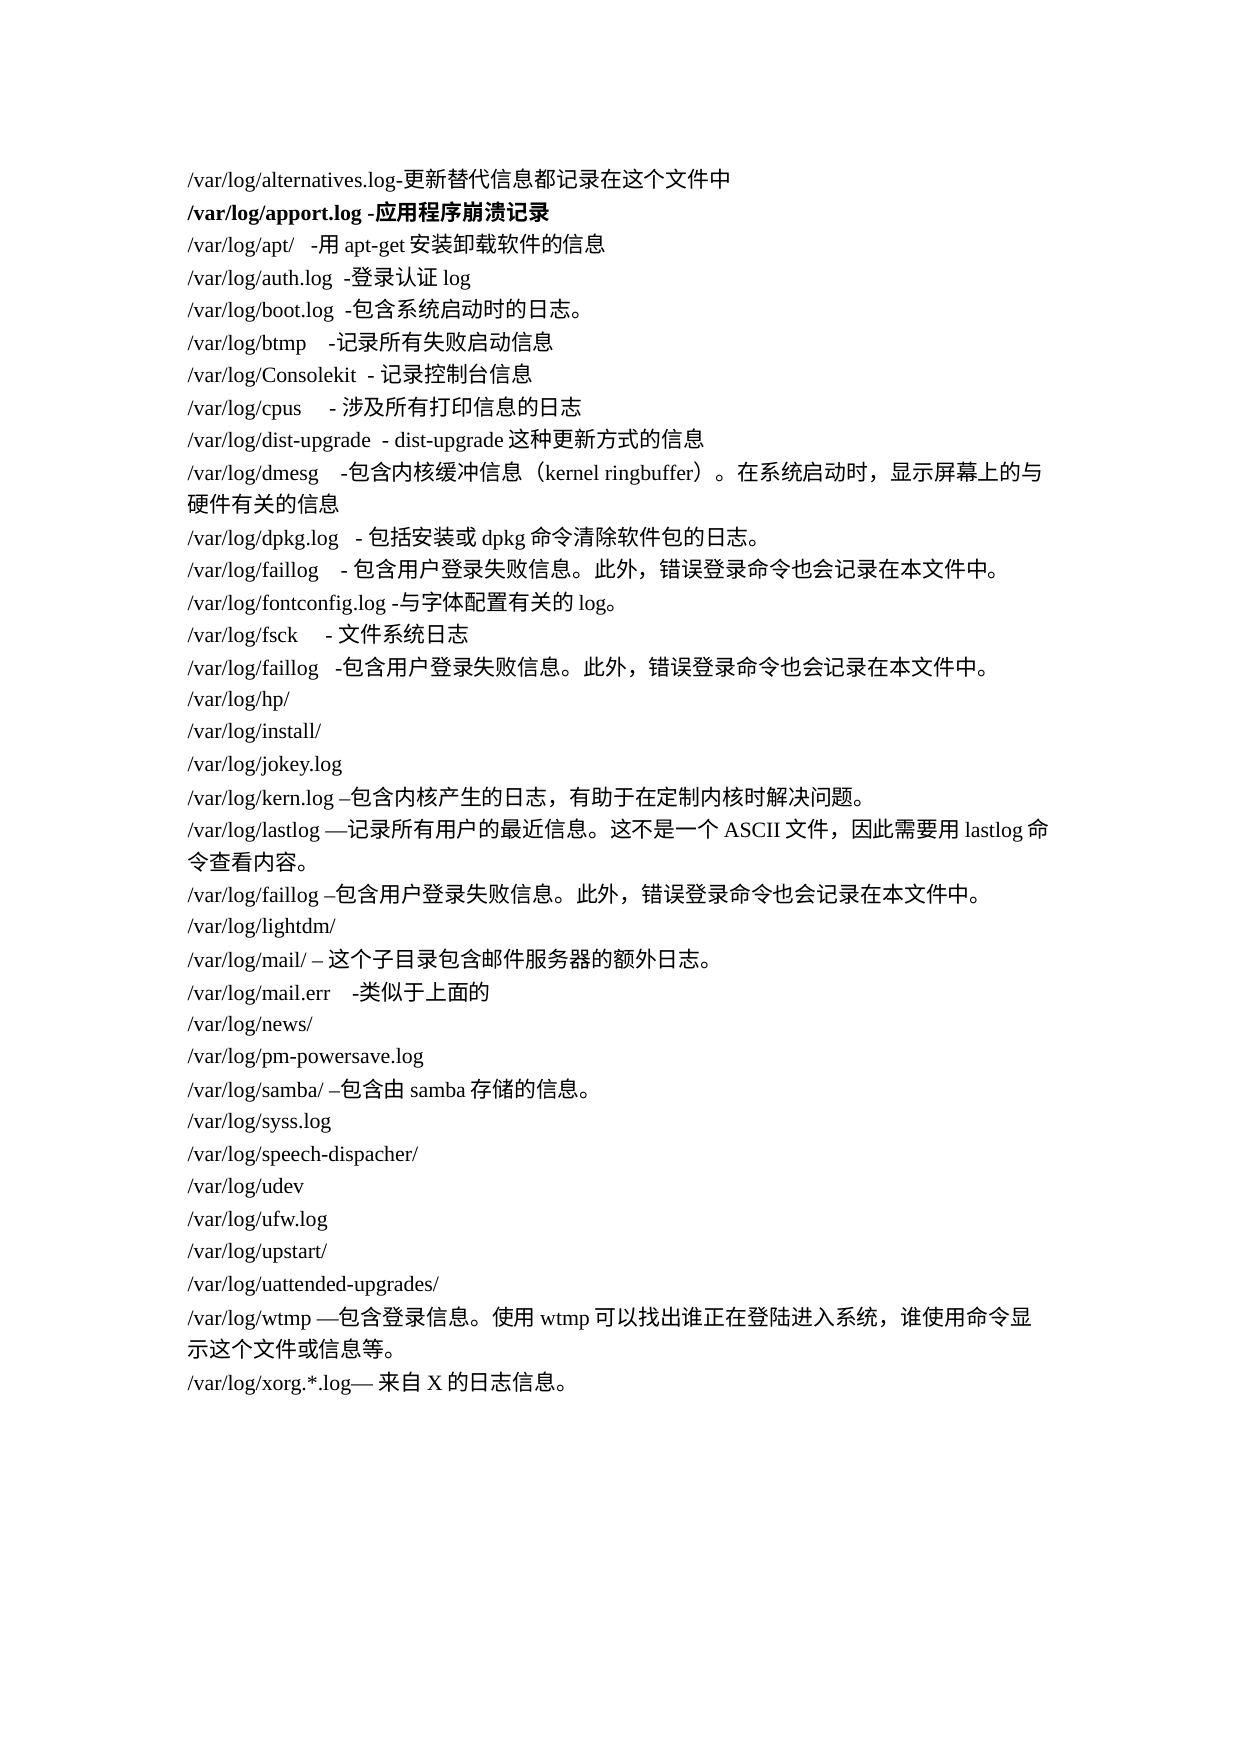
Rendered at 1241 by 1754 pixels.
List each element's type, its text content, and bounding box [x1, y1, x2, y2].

text /var/log/hp/ [187, 682, 1053, 714]
text /var/log/uattended-upgrades/ [187, 1267, 1053, 1299]
text /var/log/dist-upgrade - dist-upgrade这种更新方式的信息 [187, 422, 1053, 454]
text /var/log/faillog - 包含用户登录失败信息。此外，错误登录命令也会记录在本文件中。 [187, 552, 1053, 584]
text /var/log/ufw.log [187, 1202, 1053, 1234]
text /var/log/mail.err -类似于上面的 [187, 974, 1053, 1007]
text /var/log/fsck - 文件系统日志 [187, 617, 1053, 649]
text /var/log/cpus - 涉及所有打印信息的日志 [187, 389, 1053, 422]
text /var/log/auth.log -登录认证log [187, 259, 1053, 292]
text /var/log/upstart/ [187, 1234, 1053, 1267]
text /var/log/mail/ – 这个子目录包含邮件服务器的额外日志。 [187, 942, 1053, 974]
text /var/log/wtmp —包含登录信息。使用wtmp可以找出谁正在登陆进入系统，谁使用命令显示这个文件或信息等。 [187, 1299, 1053, 1364]
text /var/log/pm-powersave.log [187, 1039, 1053, 1072]
text /var/log/apt/ -用apt-get安装卸载软件的信息 [187, 227, 1053, 259]
text /var/log/samba/ –包含由samba存储的信息。 [187, 1072, 1053, 1104]
text /var/log/faillog -包含用户登录失败信息。此外，错误登录命令也会记录在本文件中。 [187, 649, 1053, 682]
text /var/log/jokey.log [187, 747, 1053, 779]
text /var/log/news/ [187, 1007, 1053, 1039]
text /var/log/udev [187, 1169, 1053, 1202]
text /var/log/dpkg.log - 包括安装或dpkg命令清除软件包的日志。 [187, 519, 1053, 552]
text /var/log/fontconfig.log -与字体配置有关的log。 [187, 584, 1053, 617]
text /var/log/dmesg -包含内核缓冲信息（kernel ringbuffer）。在系统启动时，显示屏幕上的与硬件有关的信息 [187, 454, 1053, 519]
text /var/log/Consolekit - 记录控制台信息 [187, 357, 1053, 389]
text /var/log/xorg.*.log— 来自X的日志信息。 [187, 1364, 1053, 1397]
text /var/log/boot.log -包含系统启动时的日志。 [187, 292, 1053, 324]
text /var/log/install/ [187, 714, 1053, 747]
text /var/log/faillog –包含用户登录失败信息。此外，错误登录命令也会记录在本文件中。 [187, 877, 1053, 909]
text /var/log/kern.log –包含内核产生的日志，有助于在定制内核时解决问题。 [187, 779, 1053, 812]
text /var/log/btmp -记录所有失败启动信息 [187, 324, 1053, 357]
text /var/log/alternatives.log-更新替代信息都记录在这个文件中 [187, 162, 1053, 194]
text /var/log/lastlog —记录所有用户的最近信息。这不是一个ASCII文件，因此需要用lastlog命令查看内容。 [187, 812, 1053, 877]
text /var/log/syss.log [187, 1104, 1053, 1137]
text /var/log/apport.log -应用程序崩溃记录 [187, 194, 1053, 227]
text /var/log/lightdm/ [187, 909, 1053, 942]
text /var/log/speech-dispacher/ [187, 1137, 1053, 1169]
